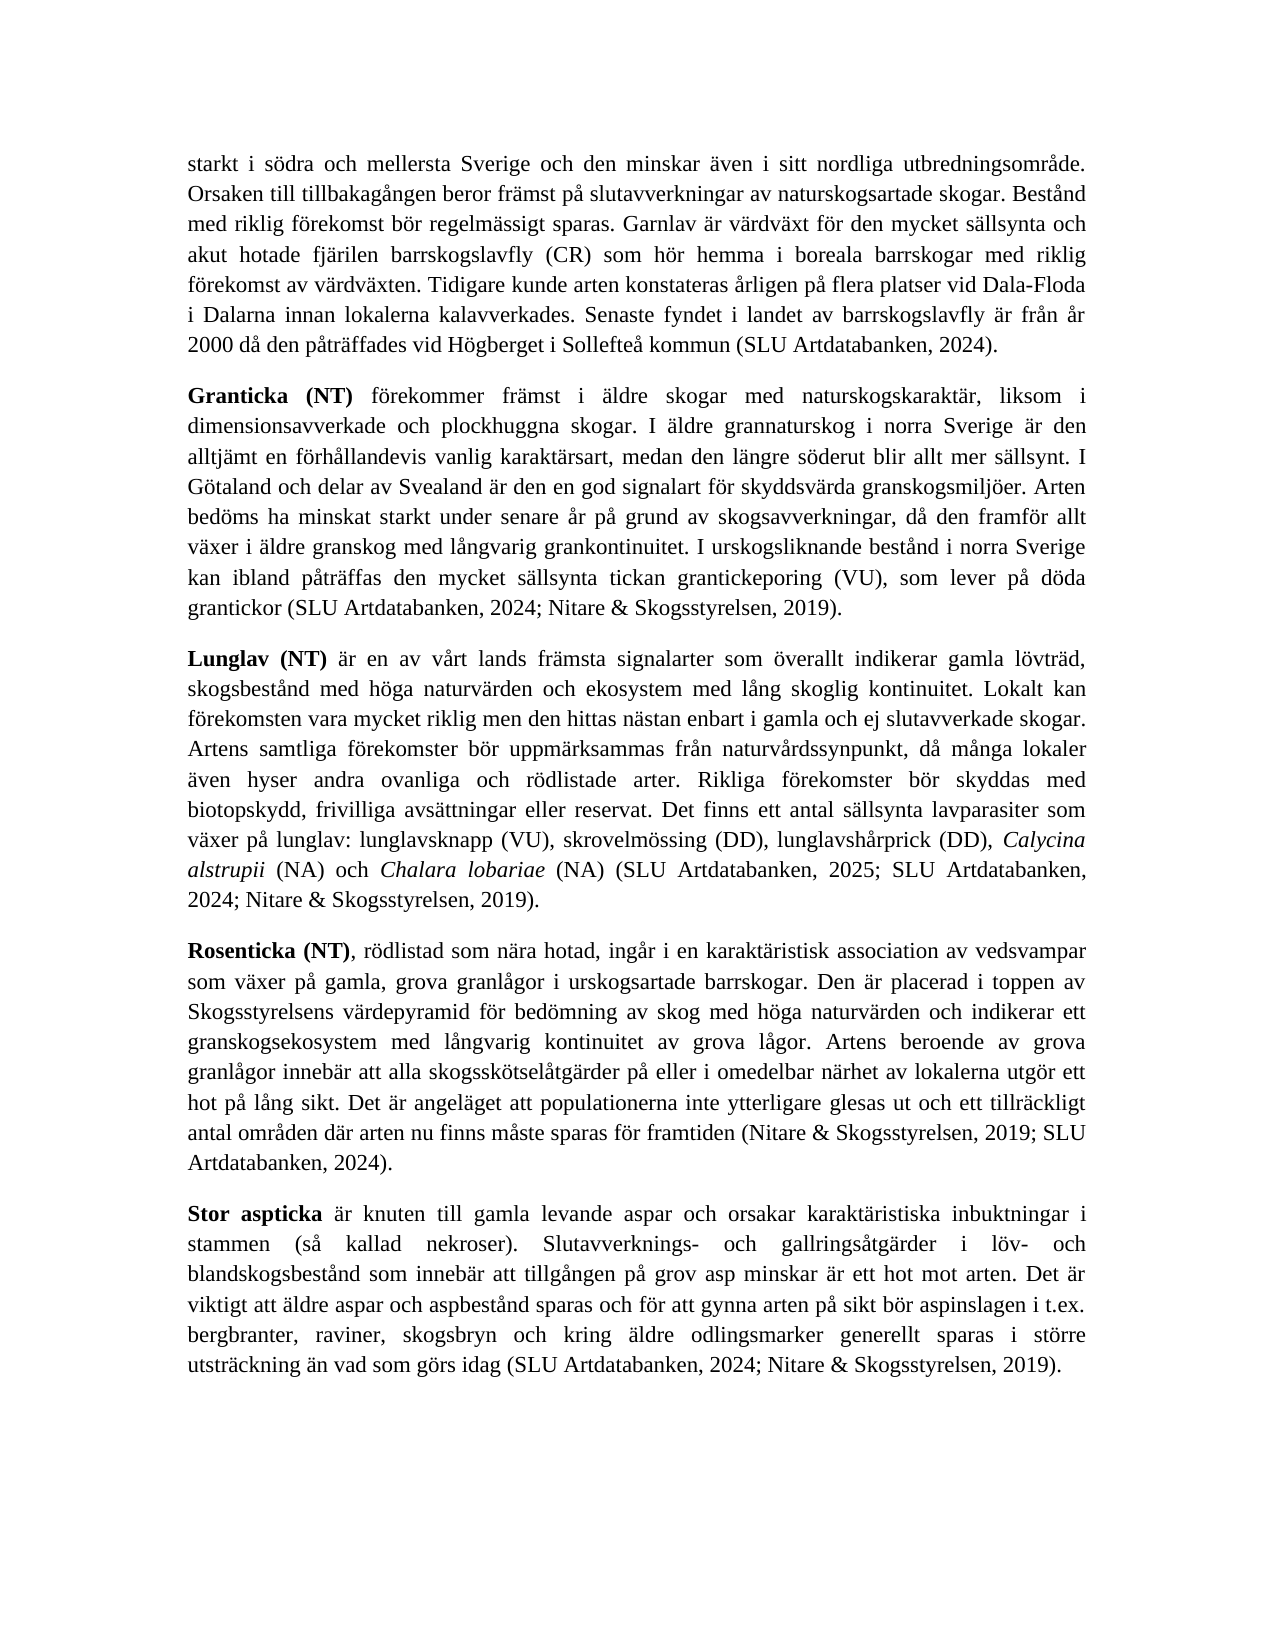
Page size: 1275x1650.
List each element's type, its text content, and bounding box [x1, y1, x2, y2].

text Stor aspticka är knuten till gamla levande aspar och orsakar karaktäristiska inbuktningar i stammen (så kallad nekroser). Slutavverknings- och gallringsåtgärder i löv- och blandskogsbestånd som innebär att tillgången på grov asp minskar är ett hot mot arten. Det är viktigt att äldre aspar och aspbestånd sparas och för att gynna arten på sikt bör aspinslagen i t.ex. bergbranter, raviner, skogsbryn och kring äldre odlingsmarker generellt sparas i större utsträckning än vad som görs idag (SLU Artdatabanken, 2024; Nitare & Skogsstyrelsen, 2019). [187, 1200, 1087, 1377]
text Lunglav (NT) är en av vårt lands främsta signalarter som överallt indikerar gamla lövträd, skogsbestånd med höga naturvärden och ekosystem med lång skoglig kontinuitet. Lokalt kan förekomsten vara mycket riklig men den hittas nästan enbart i gamla och ej slutavverkade skogar. Artens samtliga förekomster bör uppmärksammas från naturvårdssynpunkt, då många lokaler även hyser andra ovanliga och rödlistade arter. Rikliga förekomster bör skyddas med biotopskydd, frivilliga avsättningar eller reservat. Det finns ett antal sällsynta lavparasiter som växer på lunglav: lunglavsknapp (VU), skrovelmössing (DD), lunglavshårprick (DD), Calycina alstrupii (NA) och Chalara lobariae (NA) (SLU Artdatabanken, 2025; SLU Artdatabanken, 2024; Nitare & Skogsstyrelsen, 2019). [187, 645, 1087, 913]
text Granticka (NT) förekommer främst i äldre skogar med naturskogskaraktär, liksom i dimensionsavverkade och plockhuggna skogar. I äldre grannaturskog i norra Sverige är den alltjämt en förhållandevis vanlig karaktärsart, medan den längre söderut blir allt mer sällsynt. I Götaland och delar av Svealand är den en god signalart för skyddsvärda granskogsmiljöer. Arten bedöms ha minskat starkt under senare år på grund av skogsavverkningar, då den framför allt växer i äldre granskog med långvarig grankontinuitet. I urskogsliknande bestånd i norra Sverige kan ibland påträffas den mycket sällsynta tickan grantickeporing (VU), som lever på döda grantickor (SLU Artdatabanken, 2024; Nitare & Skogsstyrelsen, 2019). [187, 382, 1087, 620]
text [187, 150, 1087, 358]
text Rosenticka (NT), rödlistad som nära hotad, ingår i en karaktäristisk association av vedsvampar som växer på gamla, grova granlågor i urskogsartade barrskogar. Den är placerad i toppen av Skogsstyrelsens värdepyramid för bedömning av skog med höga naturvärden och indikerar ett granskogsekosystem med långvarig kontinuitet av grova lågor. Artens beroende av grova granlågor innebär att alla skogsskötselåtgärder på eller i omedelbar närhet av lokalerna utgör ett hot på lång sikt. Det är angeläget att populationerna inte ytterligare glesas ut och ett tillräckligt antal områden där arten nu finns måste sparas för framtiden (Nitare & Skogsstyrelsen, 2019; SLU Artdatabanken, 2024). [187, 937, 1087, 1175]
